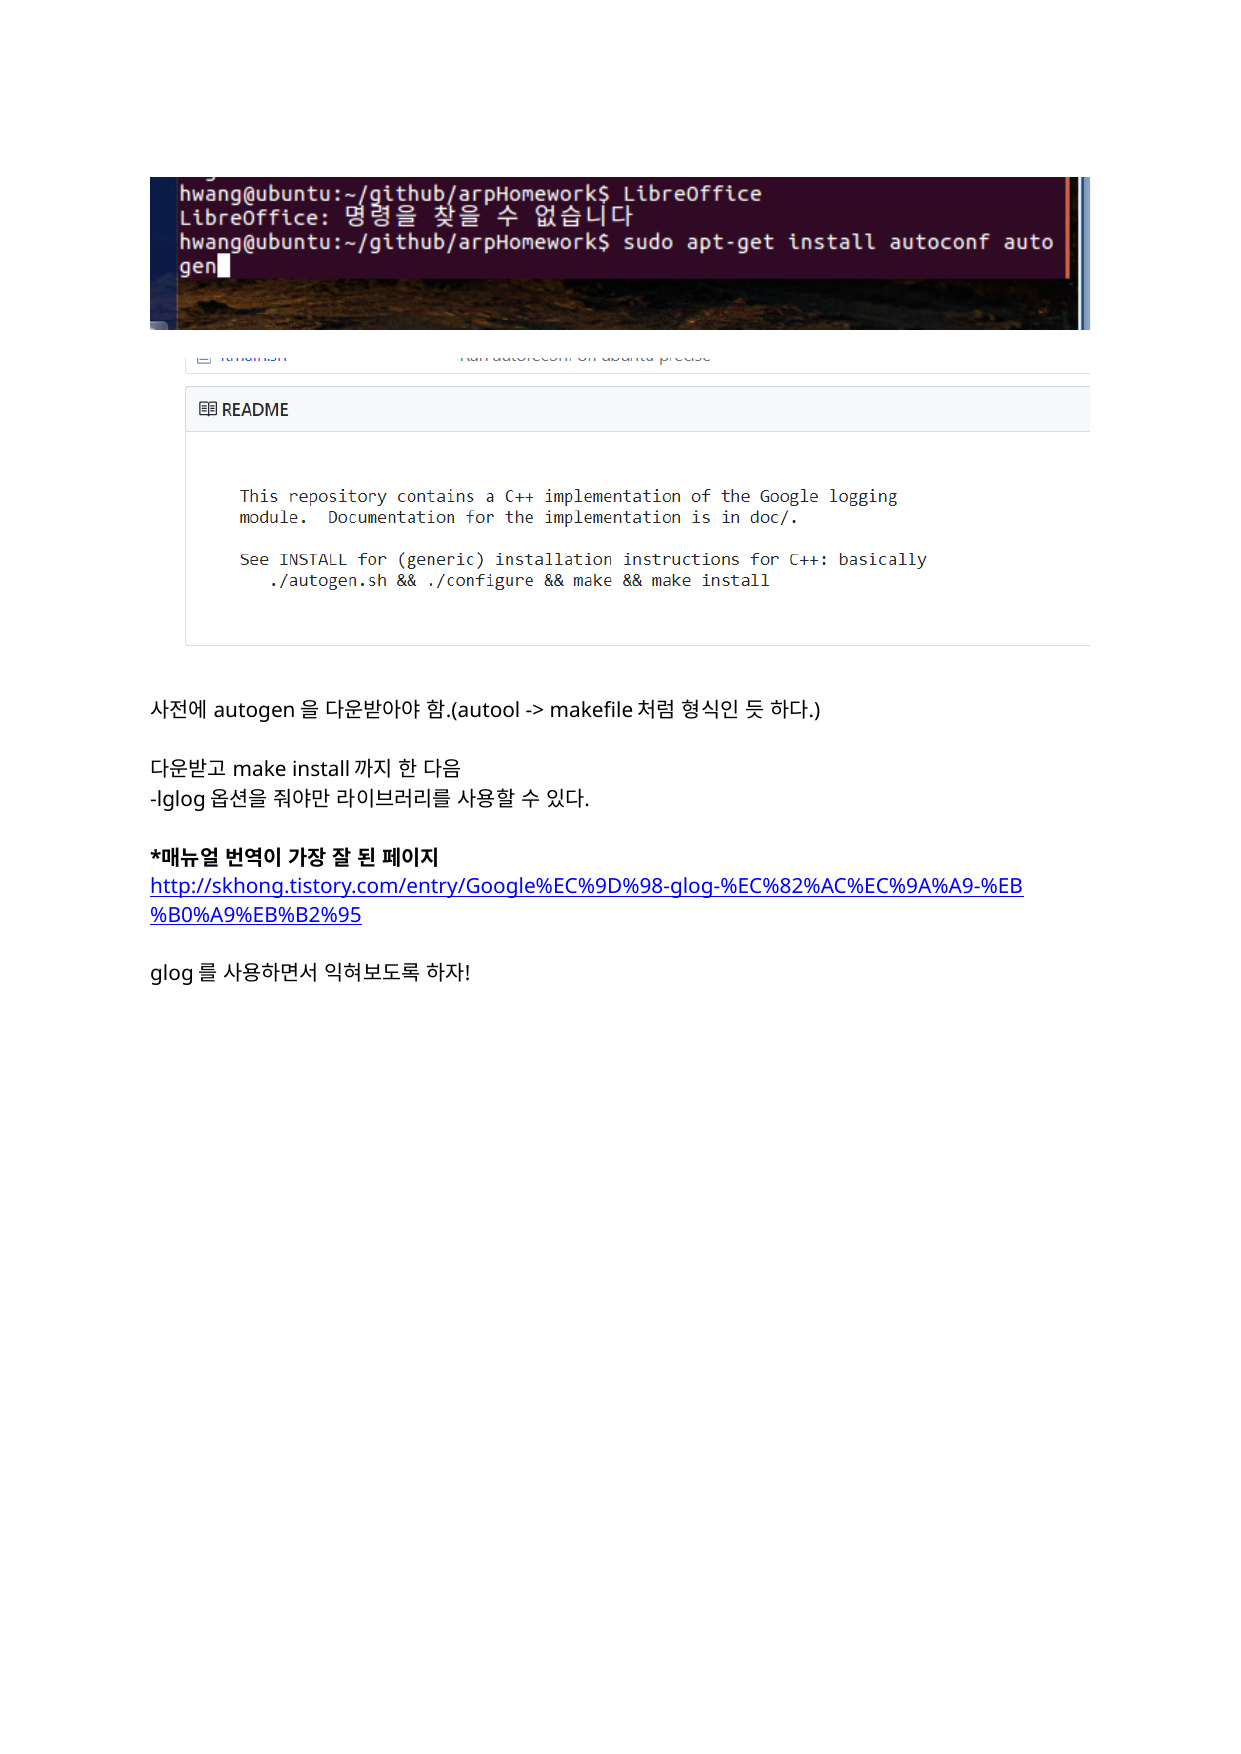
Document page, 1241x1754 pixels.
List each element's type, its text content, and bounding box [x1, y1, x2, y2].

text glog를 사용하면서 익혀보도록 하자! [150, 957, 1090, 987]
text -lglog옵션을 줘야만 라이브러리를 사용할 수 있다. [150, 782, 1090, 813]
text 사전에 autogen을 다운받아야 함.(autool -> makefile처럼 형식인 듯 하다.) [150, 693, 1090, 723]
text http://skhong.tistory.com/entry/Google%EC%9D%98-glog-%EC%82%AC%EC%9A%A9-%EB%B0%A9%EB%B2%95 [150, 871, 1090, 928]
text *매뉴얼 번역이 가장 잘 된 페이지 [150, 841, 1090, 871]
picture [150, 358, 1091, 665]
picture [150, 177, 1091, 330]
text 다운받고 make install까지 한 다음 [150, 752, 1090, 782]
